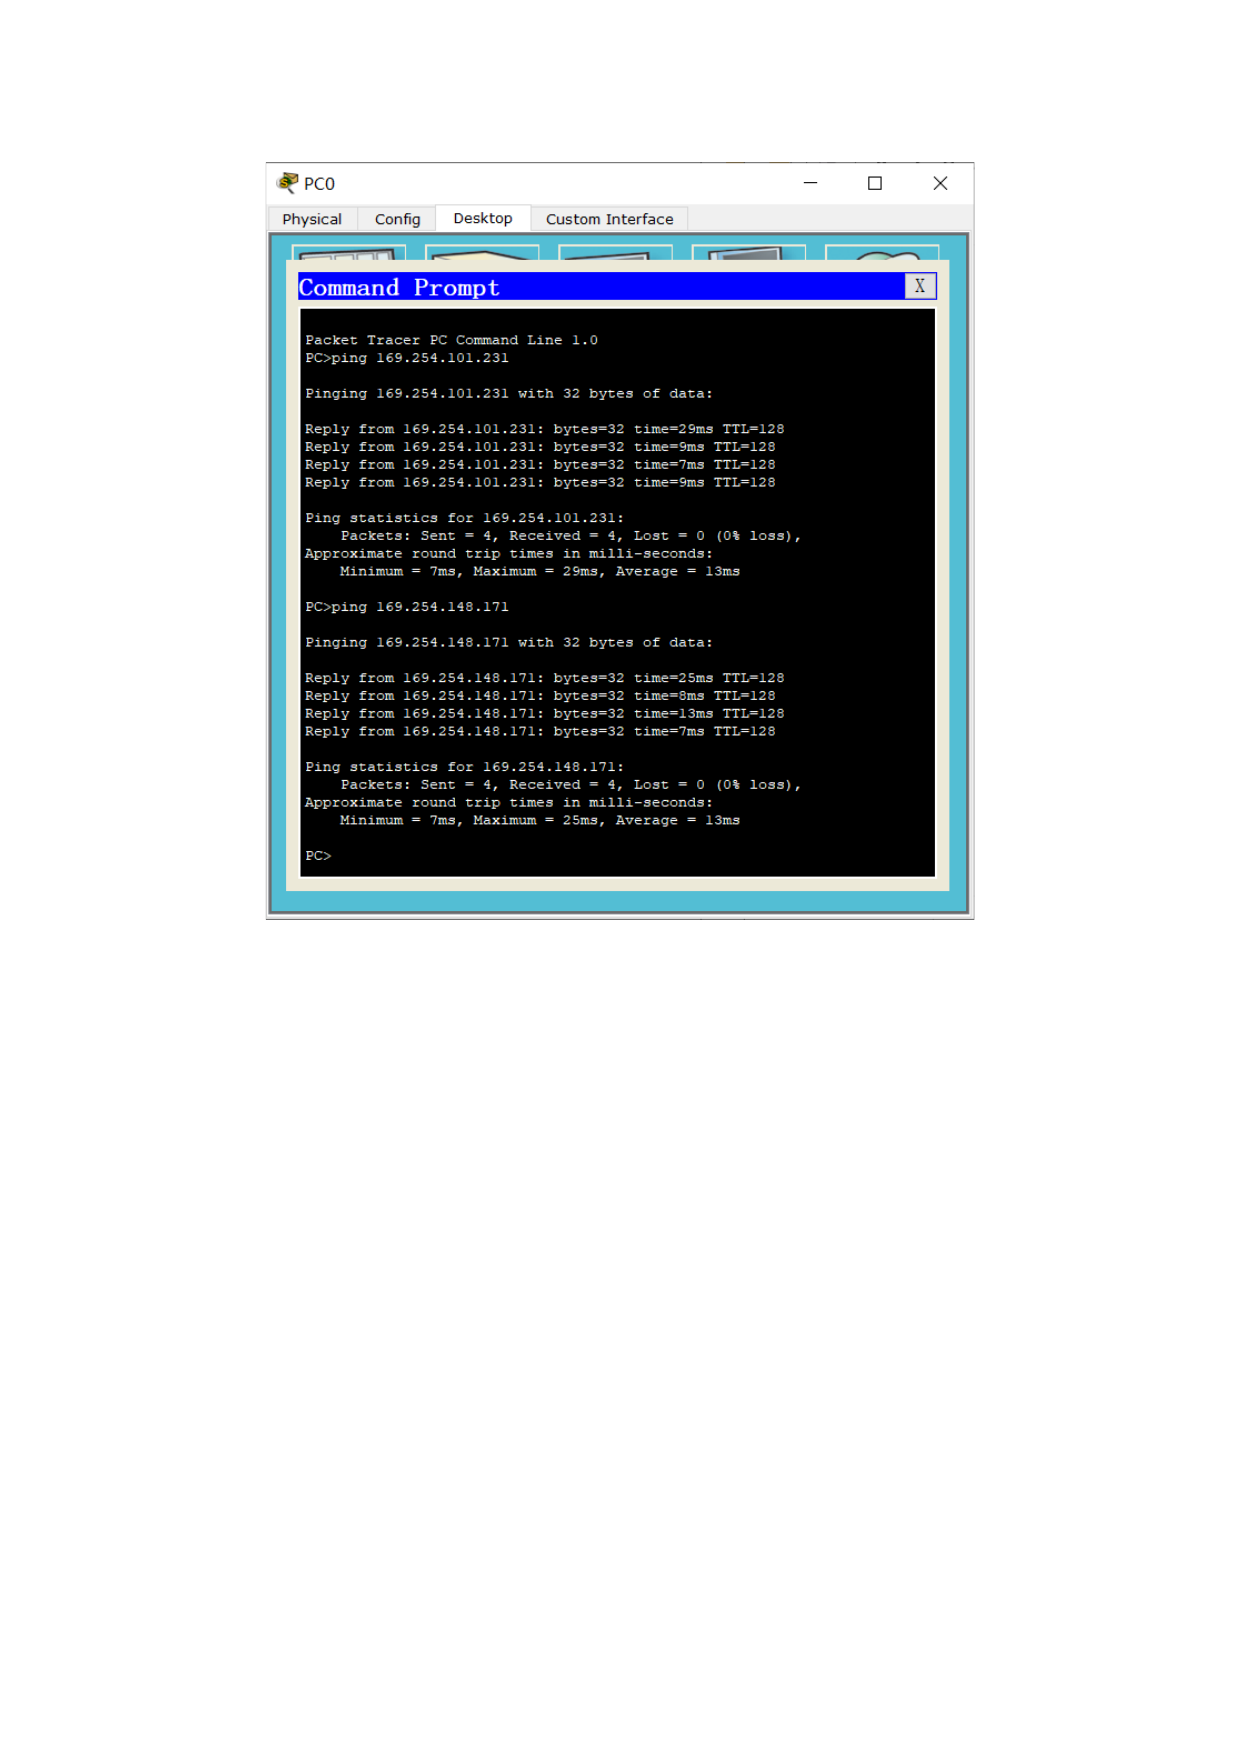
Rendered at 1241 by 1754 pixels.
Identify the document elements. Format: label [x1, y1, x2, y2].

picture [265, 162, 975, 920]
